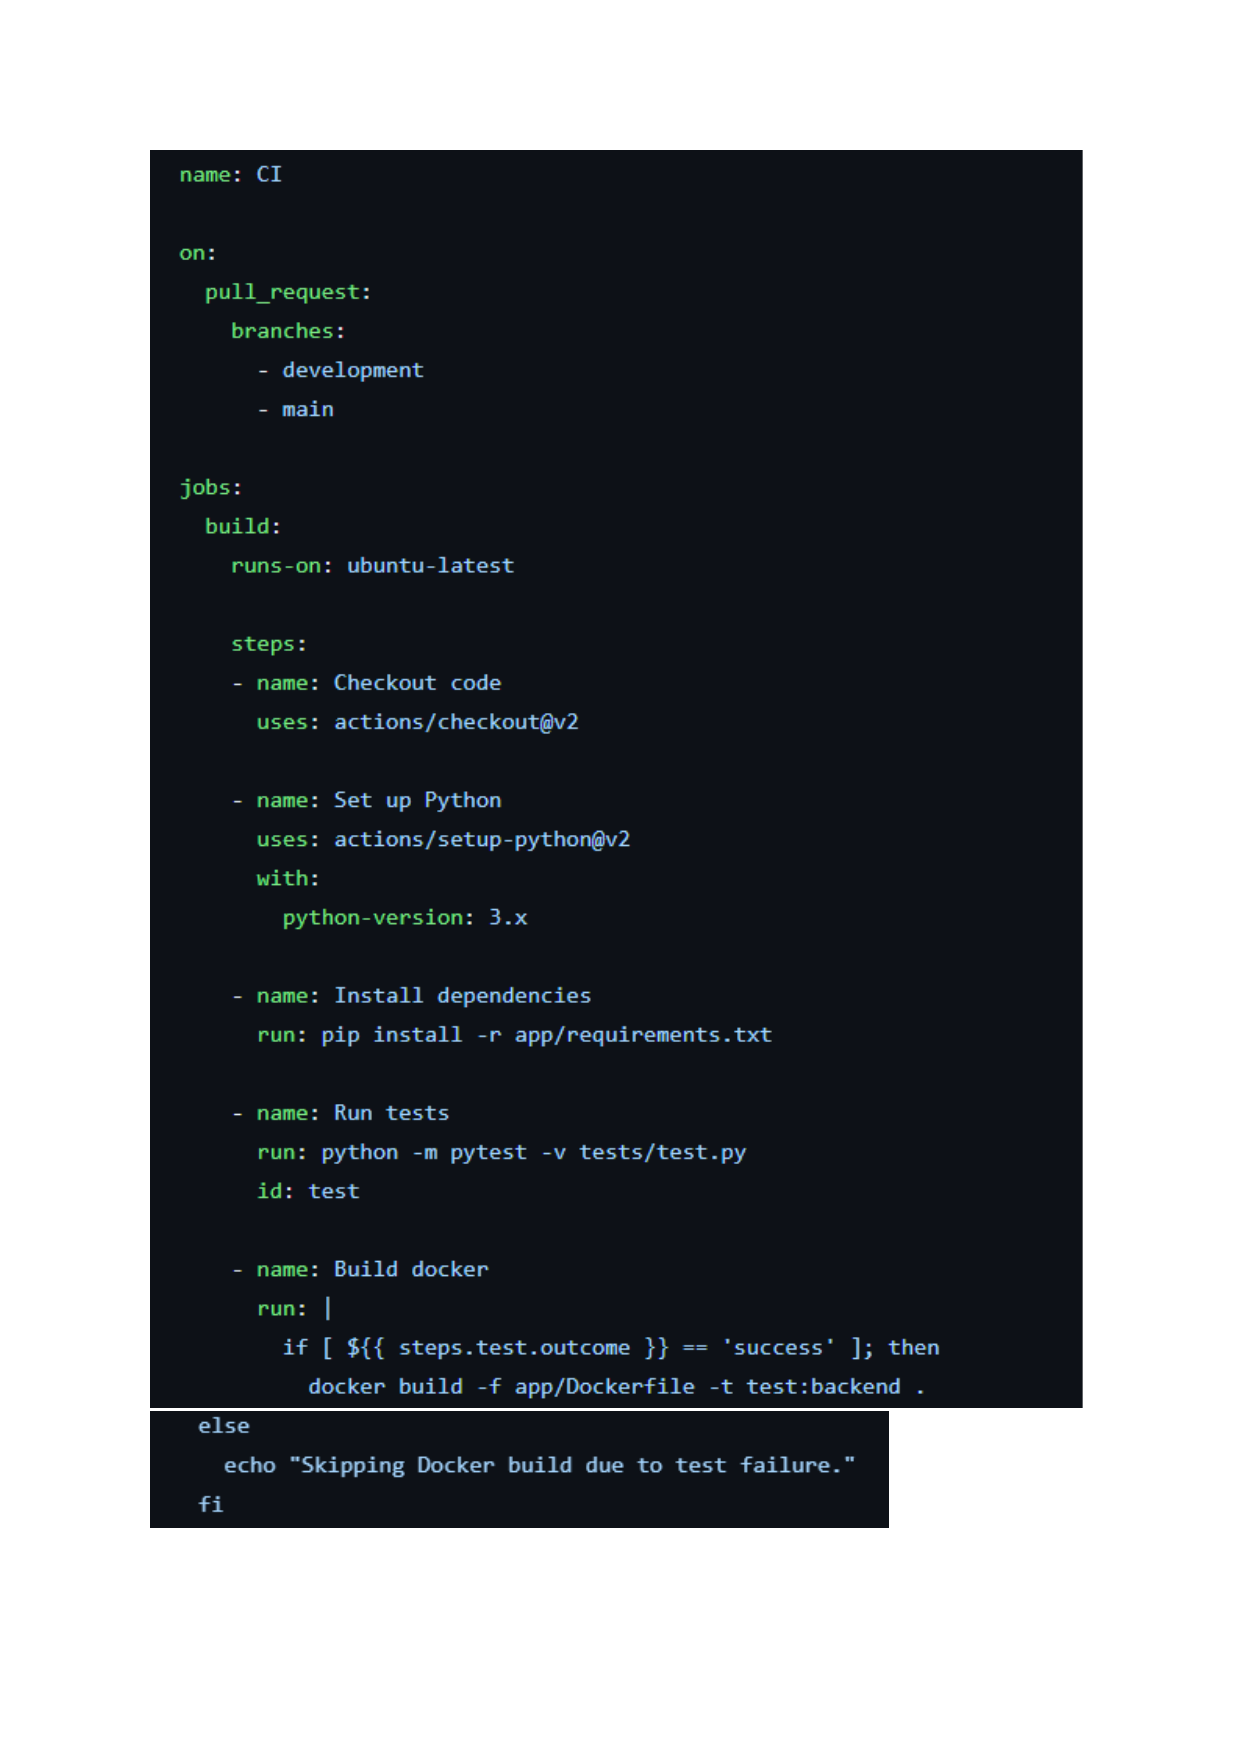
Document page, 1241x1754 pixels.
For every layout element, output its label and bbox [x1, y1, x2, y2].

picture [150, 1411, 889, 1528]
picture [150, 150, 1083, 1408]
